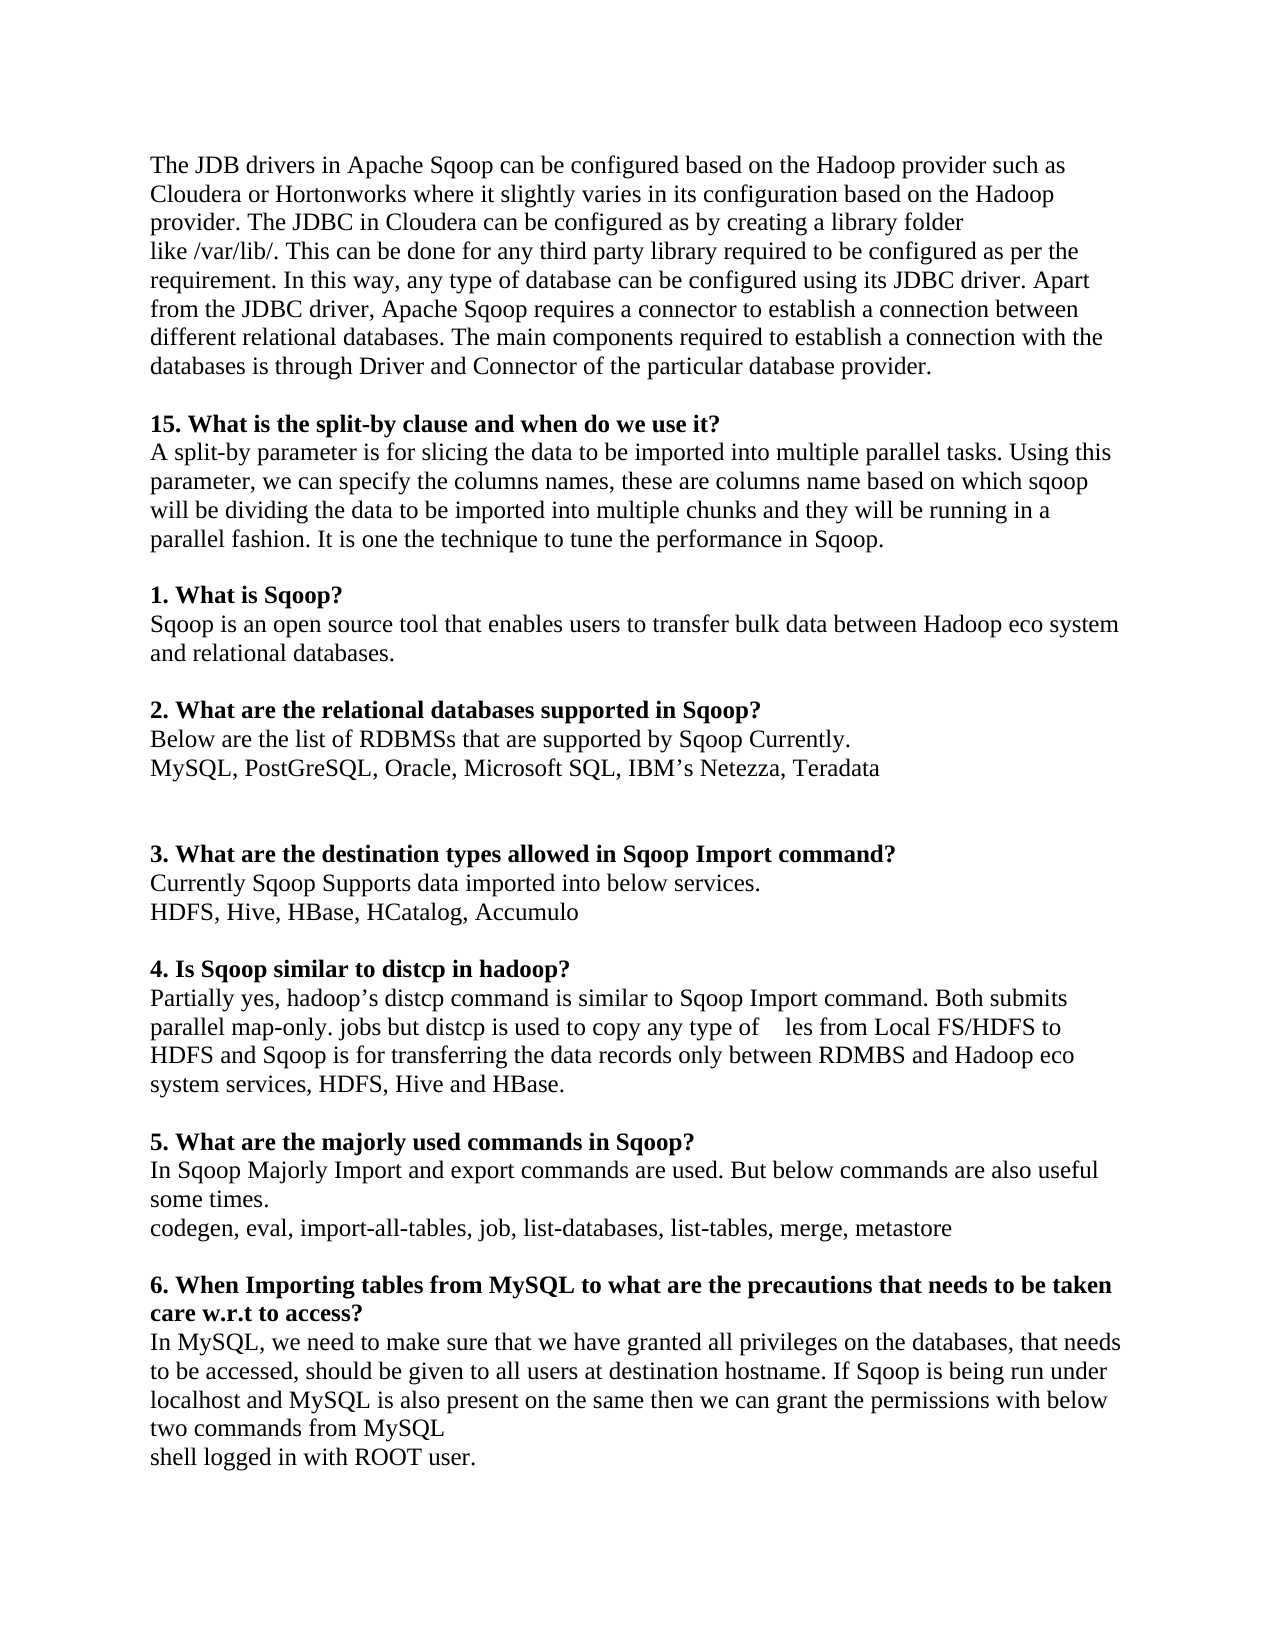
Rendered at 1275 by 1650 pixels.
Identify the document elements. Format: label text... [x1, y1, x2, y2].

text 5. What are the majorly used commands in Sqoop? [150, 1127, 1125, 1156]
text 1. What is Sqoop? [150, 581, 1125, 609]
text 2. What are the relational databases supported in Sqoop? [150, 696, 1125, 724]
text In MySQL, we need to make sure that we have granted all privileges on the databases, that needs to be accessed, should be given to all users at destination hostname. If Sqoop is being run under localhost and MySQL is also present on the same then we can grant the permissions with below two commands from MySQL [150, 1327, 1125, 1442]
text Sqoop is an open source tool that enables users to transfer bulk data between Hadoop eco system and relational databases. [150, 609, 1125, 667]
text shell logged in with ROOT user. [150, 1442, 1125, 1471]
text The JDB drivers in Apache Sqoop can be configured based on the Hadoop provider such as Cloudera or Hortonworks where it slightly varies in its configuration based on the Hadoop provider. The JDBC in Cloudera can be configured as by creating a library folder like /var/lib/. This can be done for any third party library required to be configured as per the requirement. In this way, any type of database can be configured using its JDBC driver. Apart from the JDBC driver, Apache Sqoop requires a connector to establish a connection between different relational databases. The main components required to establish a connection with the databases is through Driver and Connector of the particular database provider. [150, 150, 1125, 380]
text A split-by parameter is for slicing the data to be imported into multiple parallel tasks. Using this parameter, we can specify the columns names, these are columns name based on which sqoop will be dividing the data to be imported into multiple chunks and they will be running in a parallel fashion. It is one the technique to tune the performance in Sqoop. [150, 437, 1125, 552]
text Currently Sqoop Supports data imported into below services. [150, 868, 1125, 897]
text MySQL, PostGreSQL, Oracle, Microsoft SQL, IBM’s Netezza, Teradata [150, 753, 1125, 782]
text 4. Is Sqoop similar to distcp in hadoop? [150, 954, 1125, 983]
text In Sqoop Majorly Import and export commands are used. But below commands are also useful some times. [150, 1156, 1125, 1213]
text Below are the list of RDBMSs that are supported by Sqoop Currently. [150, 724, 1125, 753]
text codegen, eval, import-all-tables, job, list-databases, list-tables, merge, metastore [150, 1213, 1125, 1242]
text 15. What is the split-by clause and when do we use it? [150, 409, 1125, 437]
text HDFS, Hive, HBase, HCatalog, Accumulo [150, 897, 1125, 926]
text 6. When Importing tables from MySQL to what are the precautions that needs to be taken care w.r.t to access? [150, 1270, 1125, 1327]
text 3. What are the destination types allowed in Sqoop Import command? [150, 839, 1125, 868]
text Partially yes, hadoop’s distcp command is similar to Sqoop Import command. Both submits parallel map-only. jobs but distcp is used to copy any type of 􀃕les from Local FS/HDFS to HDFS and Sqoop is for transferring the data records only between RDMBS and Hadoop eco system services, HDFS, Hive and HBase. [150, 983, 1125, 1098]
